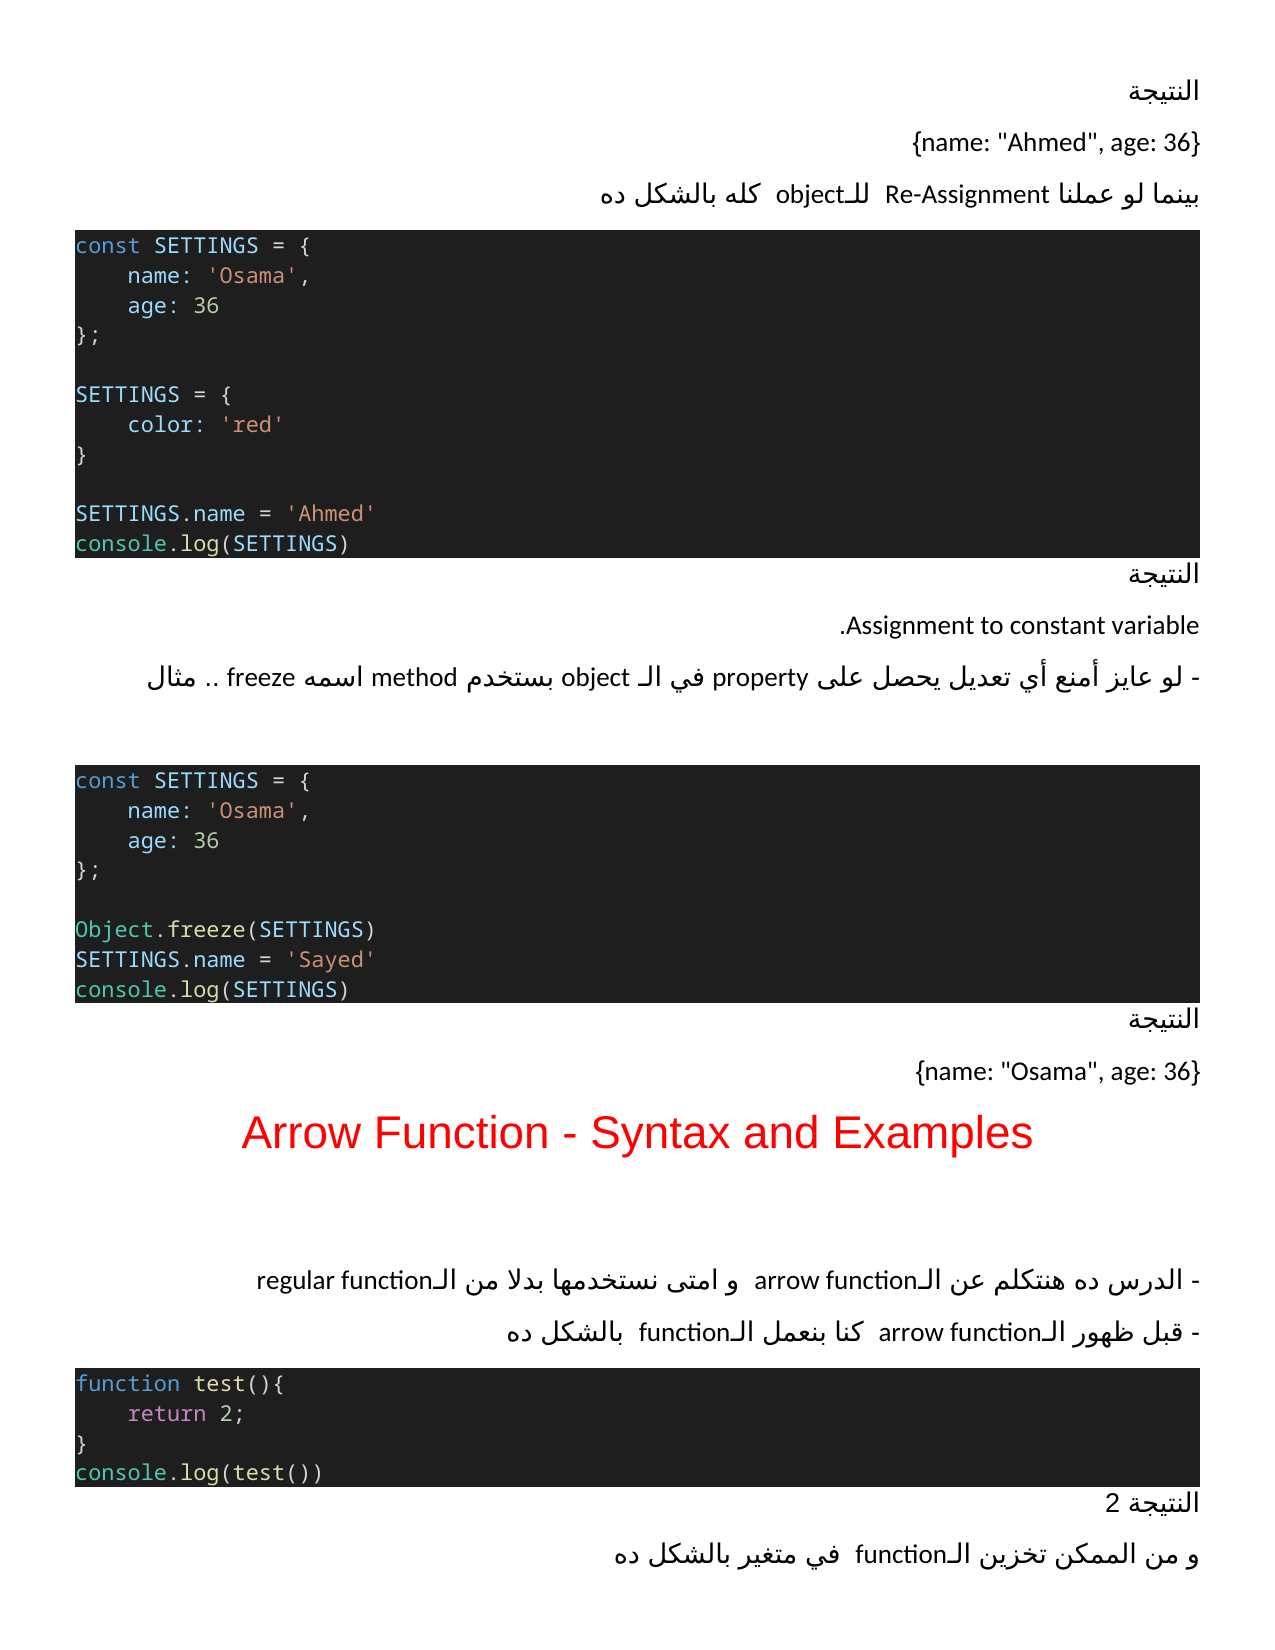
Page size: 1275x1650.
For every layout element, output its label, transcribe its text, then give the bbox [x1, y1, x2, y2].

text function test(){ [75, 1368, 1200, 1398]
text {name: "Osama", age: 36} [75, 1054, 1200, 1087]
text name: 'Osama', [75, 260, 1200, 289]
text - لو عايز أمنع أي تعديل يحصل على property في الـ object بستخدم method اسمه freeze .. مثال [75, 660, 1200, 693]
text بينما لو عملنا Re-Assignment للـobject كله بالشكل ده [75, 178, 1200, 211]
text النتيجة [75, 75, 1200, 106]
text name: 'Osama', [75, 795, 1200, 824]
text console.log(SETTINGS) [75, 973, 1200, 1003]
text const SETTINGS = { [75, 230, 1200, 260]
text النتيجة [75, 1003, 1200, 1034]
text return 2; [75, 1398, 1200, 1427]
text }; [75, 854, 1200, 884]
text } [75, 1427, 1200, 1457]
text SETTINGS.name = 'Sayed' [75, 944, 1200, 973]
text و من الممكن تخزين الـfunction في متغير بالشكل ده [75, 1537, 1200, 1571]
text النتيجة 2 [75, 1487, 1200, 1518]
text - قبل ظهور الـarrow function كنا بنعمل الـfunction بالشكل ده [75, 1316, 1200, 1349]
text age: 36 [75, 289, 1200, 319]
text }; [75, 319, 1200, 349]
text console.log(test()) [75, 1457, 1200, 1487]
text Object.freeze(SETTINGS) [75, 914, 1200, 944]
text النتيجة [75, 558, 1200, 589]
text Assignment to constant variable. [75, 608, 1200, 641]
text - الدرس ده هنتكلم عن الـarrow function و امتى نستخدمها بدلا من الـregular function [75, 1263, 1200, 1296]
text const SETTINGS = { [75, 765, 1200, 795]
text SETTINGS = { [75, 379, 1200, 409]
text Arrow Function - Syntax and Examples [75, 1106, 1200, 1159]
text age: 36 [75, 824, 1200, 854]
text SETTINGS.name = 'Ahmed' [75, 498, 1200, 528]
text } [75, 438, 1200, 468]
text color: 'red' [75, 409, 1200, 438]
text console.log(SETTINGS) [75, 528, 1200, 558]
text {name: "Ahmed", age: 36} [75, 125, 1200, 158]
